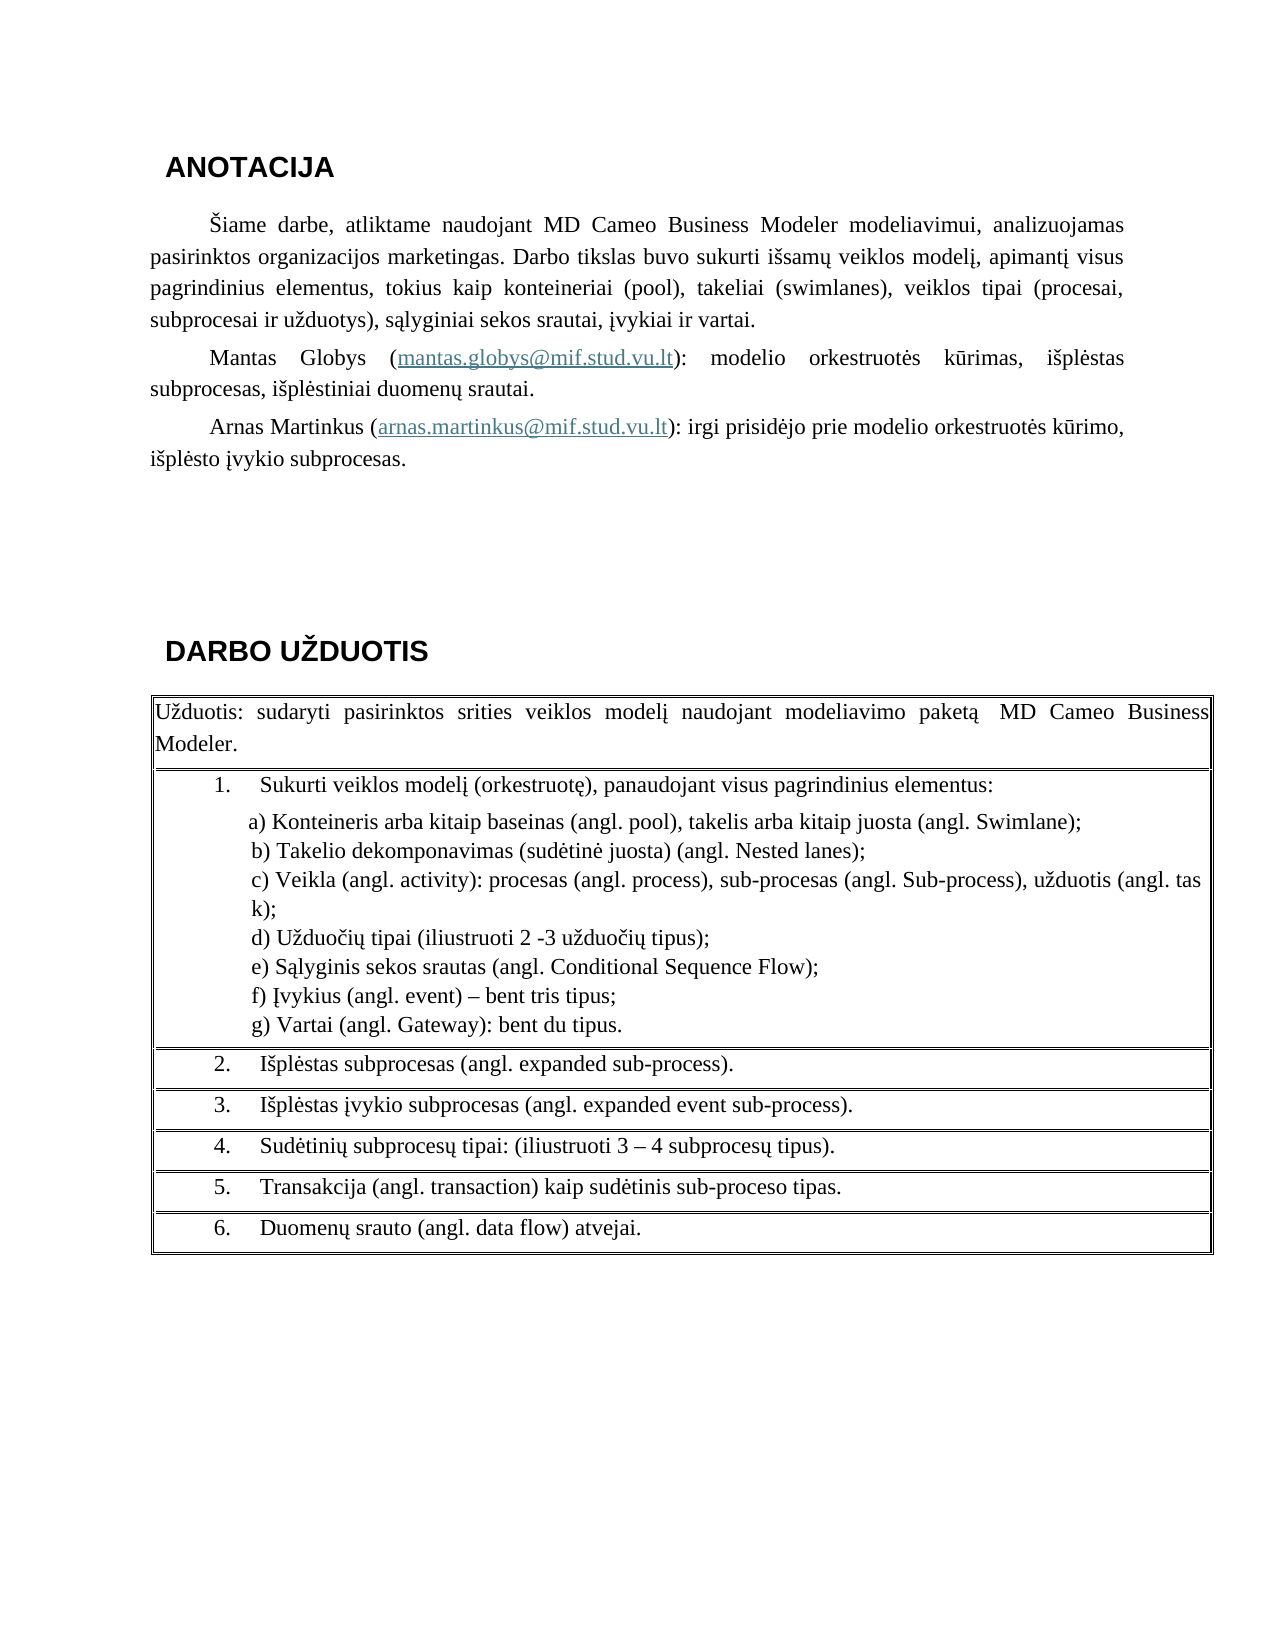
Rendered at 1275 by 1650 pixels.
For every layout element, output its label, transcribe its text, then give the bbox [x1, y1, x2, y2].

table_cell 5. Transakcija (angl. transaction) kaip sudėtinis sub-proceso tipas. [154, 1170, 1211, 1211]
table_cell 2. Išplėstas subprocesas (angl. expanded sub-process). [154, 1046, 1211, 1087]
table_cell 1. Sukurti veiklos modelį (orkestruotę), panaudojant visus pagrindinius elementus: a) Konteineris arba kitaip baseinas (angl. pool), takelis arba kitaip juosta (angl. Swimlane); b) Takelio dekomponavimas (sudėtinė juosta) (angl. Nested lanes); c) Veikla (angl. activity): procesas (angl. process), sub-procesas (angl. Sub-process), užduotis (angl. task); d) Užduočių tipai (iliustruoti 2 -3 užduočių tipus); e) Sąlyginis sekos srautas (angl. Conditional Sequence Flow); f) Įvykius (angl. event) – bent tris tipus; g) Vartai (angl. Gateway): bent du tipus. [154, 768, 1211, 1046]
table_cell 6. Duomenų srauto (angl. data flow) atvejai. [152, 1211, 1212, 1252]
text Mantas Globys (mantas.globys@mif.stud.vu.lt): modelio orkestruotės kūrimas, išplėstas subprocesas, išplėstiniai duomenų srautai. [150, 344, 1125, 402]
text Arnas Martinkus (arnas.martinkus@mif.stud.vu.lt): irgi prisidėjo prie modelio orkestruotės kūrimo, išplėsto įvykio subprocesas. [150, 413, 1125, 471]
text Šiame darbe, atliktame naudojant MD Cameo Business Modeler modeliavimui, analizuojamas pasirinktos organizacijos marketingas. Darbo tikslas buvo sukurti išsamų veiklos modelį, apimantį visus pagrindinius elementus, tokius kaip konteineriai (pool), takeliai (swimlanes), veiklos tipai (procesai, subprocesai ir užduotys), sąlyginiai sekos srautai, įvykiai ir vartai. [150, 211, 1125, 332]
table_cell 4. Sudėtinių subprocesų tipai: (iliustruoti 3 – 4 subprocesų tipus). [154, 1129, 1211, 1169]
table_header Užduotis: sudaryti pasirinktos srities veiklos modelį naudojant modeliavimo paketą MD Cameo Business Modeler. [154, 698, 1210, 767]
table_cell 3. Išplėstas įvykio subprocesas (angl. expanded event sub-process). [154, 1088, 1211, 1128]
text Darbo užduotis [165, 634, 1125, 667]
text ANOTACIJA [165, 150, 1125, 183]
